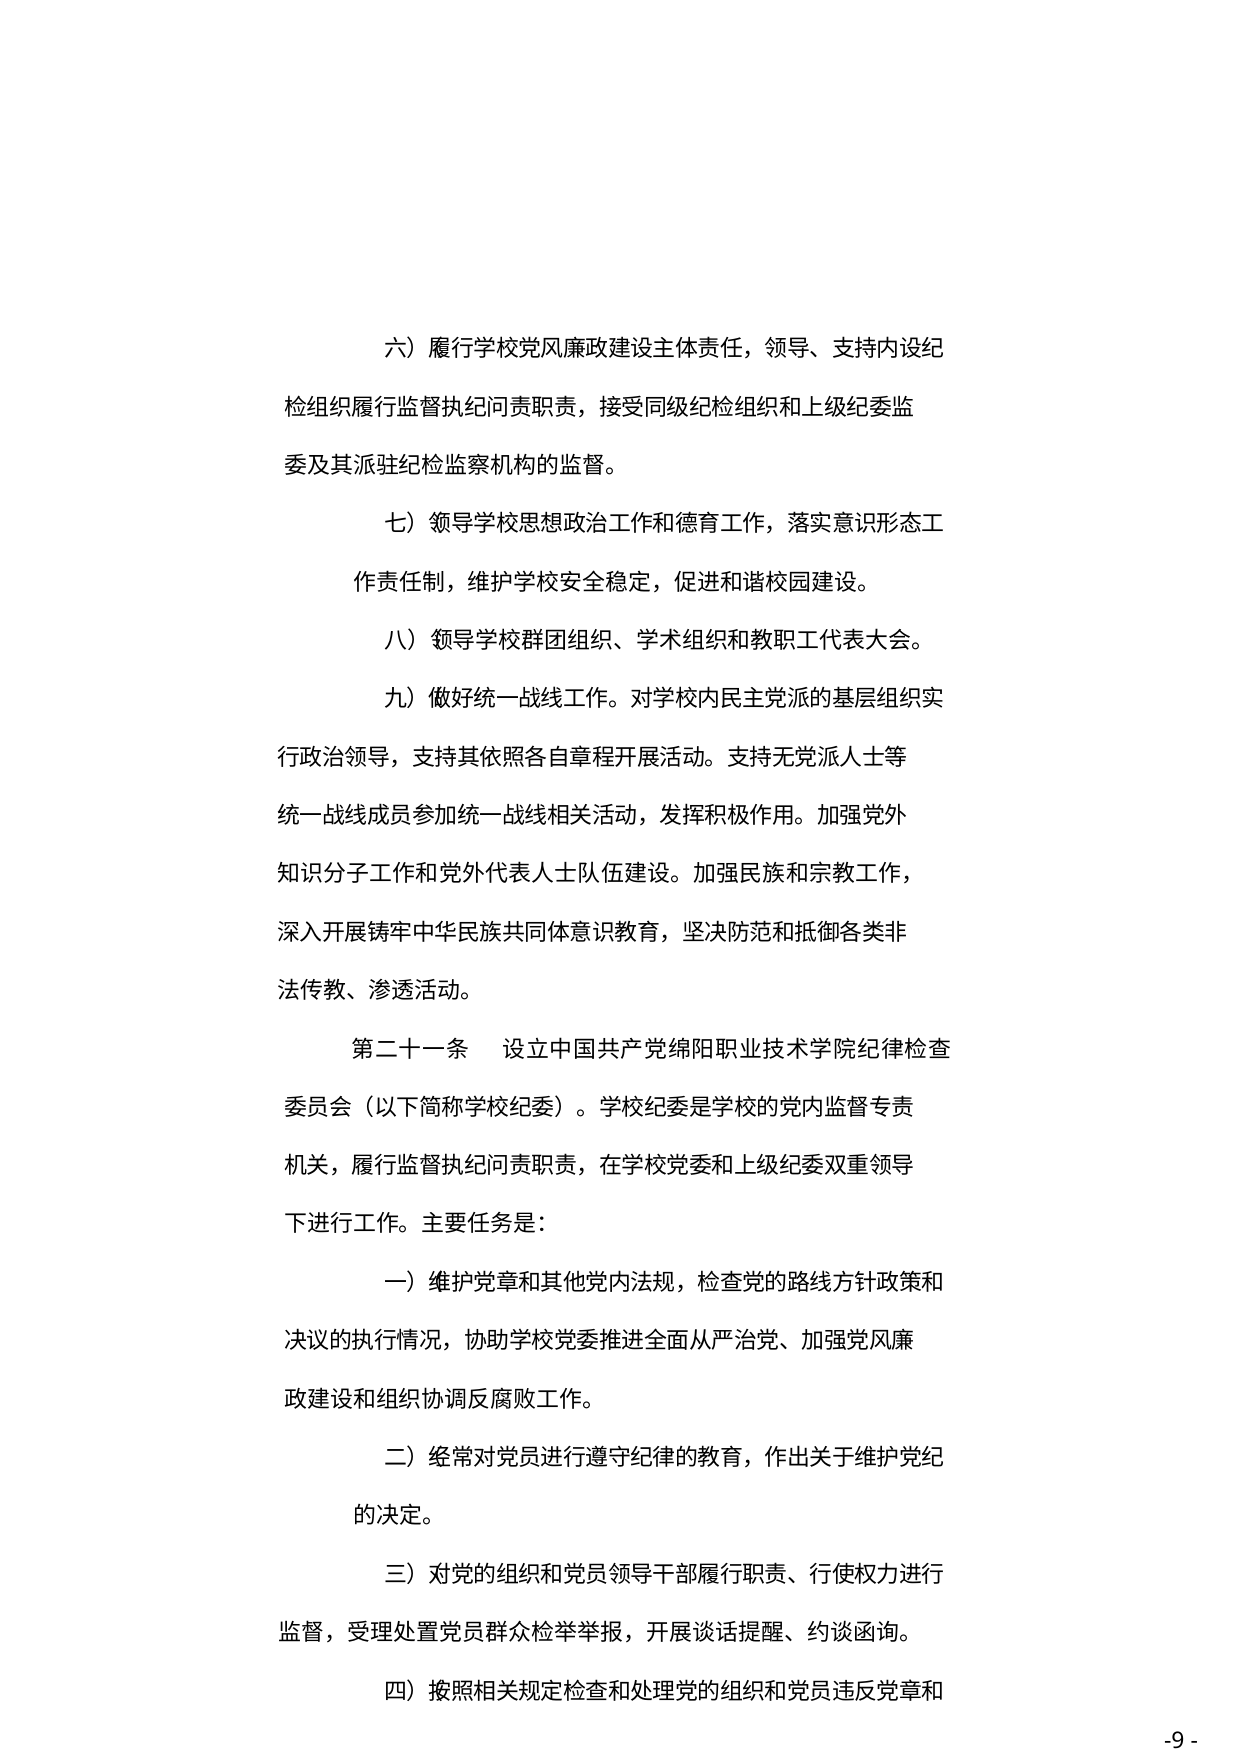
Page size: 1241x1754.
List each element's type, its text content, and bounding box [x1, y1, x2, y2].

text 七）领导学校思想政治工作和德育工作，落实意识形态工 [384, 505, 1240, 538]
text 知识分子工作和党外代表人士队伍建设。加强民族和宗教工作， [277, 855, 1240, 888]
text 四）按照相关规定检查和处理党的组织和党员违反党章和 [384, 1672, 1240, 1706]
text 行政治领导，支持其依照各自章程开展活动。支持无党派人士等 [277, 739, 1240, 772]
text 一）维护党章和其他党内法规，检查党的路线方针政策和 [384, 1264, 1240, 1297]
text 深入开展铸牢中华民族共同体意识教育，坚决防范和抵御各类非 [277, 913, 1240, 947]
text 监督，受理处置党员群众检举举报，开展谈话提醒、约谈函询。 [278, 1614, 1240, 1647]
text 政建设和组织协调反腐败工作。 [284, 1381, 1240, 1414]
text 九）做好统一战线工作。对学校内民主党派的基层组织实 [384, 680, 1240, 713]
text 六）履行学校党风廉政建设主体责任，领导、支持内设纪 [384, 330, 1240, 363]
text 统一战线成员参加统一战线相关活动，发挥积极作用。加强党外 [277, 797, 1240, 830]
text 委员会（以下简称学校纪委）。学校纪委是学校的党内监督专责 [284, 1089, 1240, 1122]
text 作责任制，维护学校安全稳定，促进和谐校园建设。 [353, 563, 1144, 597]
text 法传教、渗透活动。 [277, 972, 1240, 1005]
text 的决定。 [353, 1497, 511, 1530]
text 二）经常对党员进行遵守纪律的教育，作出关于维护党纪 [384, 1439, 1240, 1472]
text 机关，履行监督执纪问责职责，在学校党委和上级纪委双重领导 [284, 1147, 1240, 1180]
text 下进行工作。主要任务是： [284, 1205, 1240, 1238]
text 决议的执行情况，协助学校党委推进全面从严治党、加强党风廉 [284, 1322, 1240, 1355]
text 检组织履行监督执纪问责职责，接受同级纪检组织和上级纪委监 [284, 388, 1240, 422]
text 八）领导学校群团组织、学术组织和教职工代表大会。 [384, 622, 1240, 655]
text 三）对党的组织和党员领导干部履行职责、行使权力进行 [384, 1556, 1240, 1589]
text 第二十一条 设立中国共产党绵阳职业技术学院纪律检查 [351, 1030, 1240, 1064]
text 9 - [1171, 1725, 1240, 1754]
text 委及其派驻纪检监察机构的监督。 [284, 447, 1240, 480]
